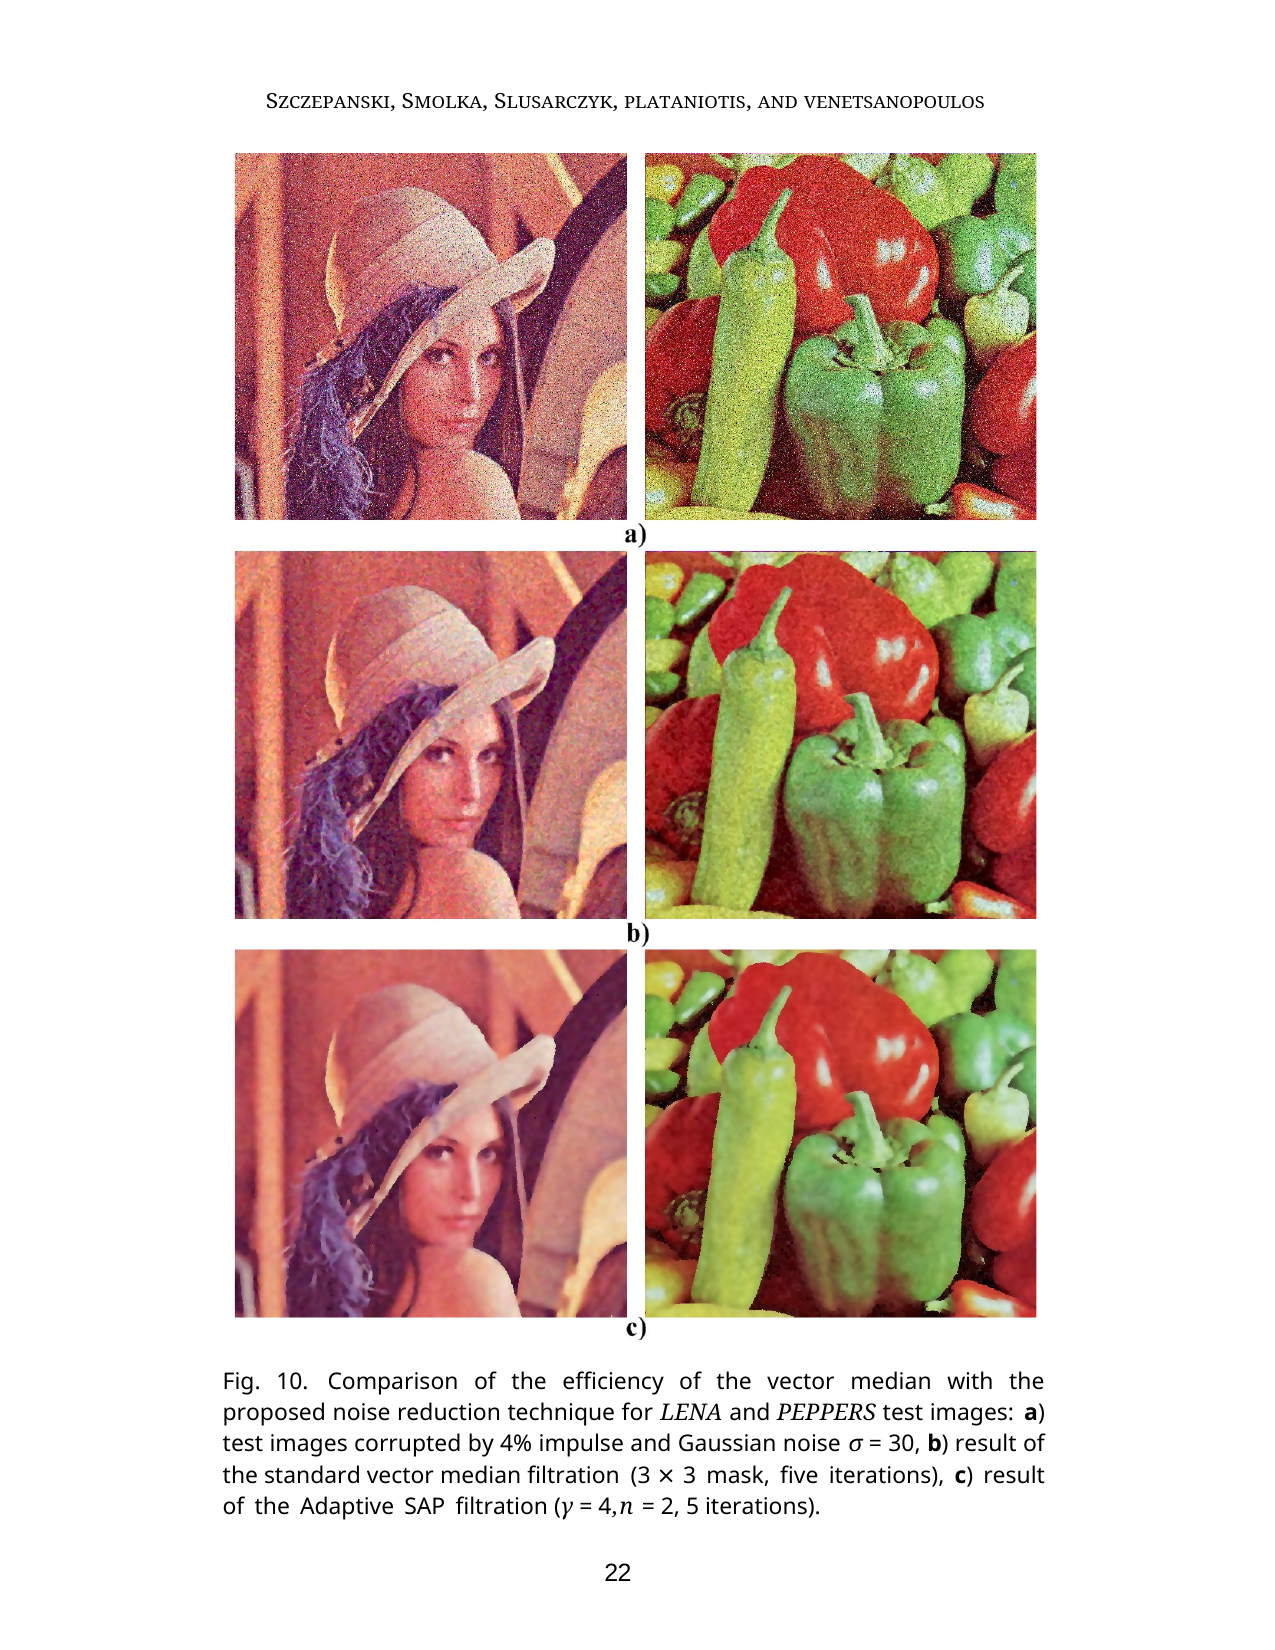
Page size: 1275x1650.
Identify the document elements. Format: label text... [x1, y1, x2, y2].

picture [234, 153, 1037, 1340]
text Fig. 10. Comparison of the efficiency of the vector median with the proposed noise reduction technique for LENA and PEPPERS test images: a) test images corrupted by 4% impulse and Gaussian noise σ = 30, b) result of the standard vector median filtration (3 × 3 mask, five iterations), c) result of the Adaptive SAP filtration (γ = 4,n = 2, 5 iterations). [222, 1365, 1045, 1521]
